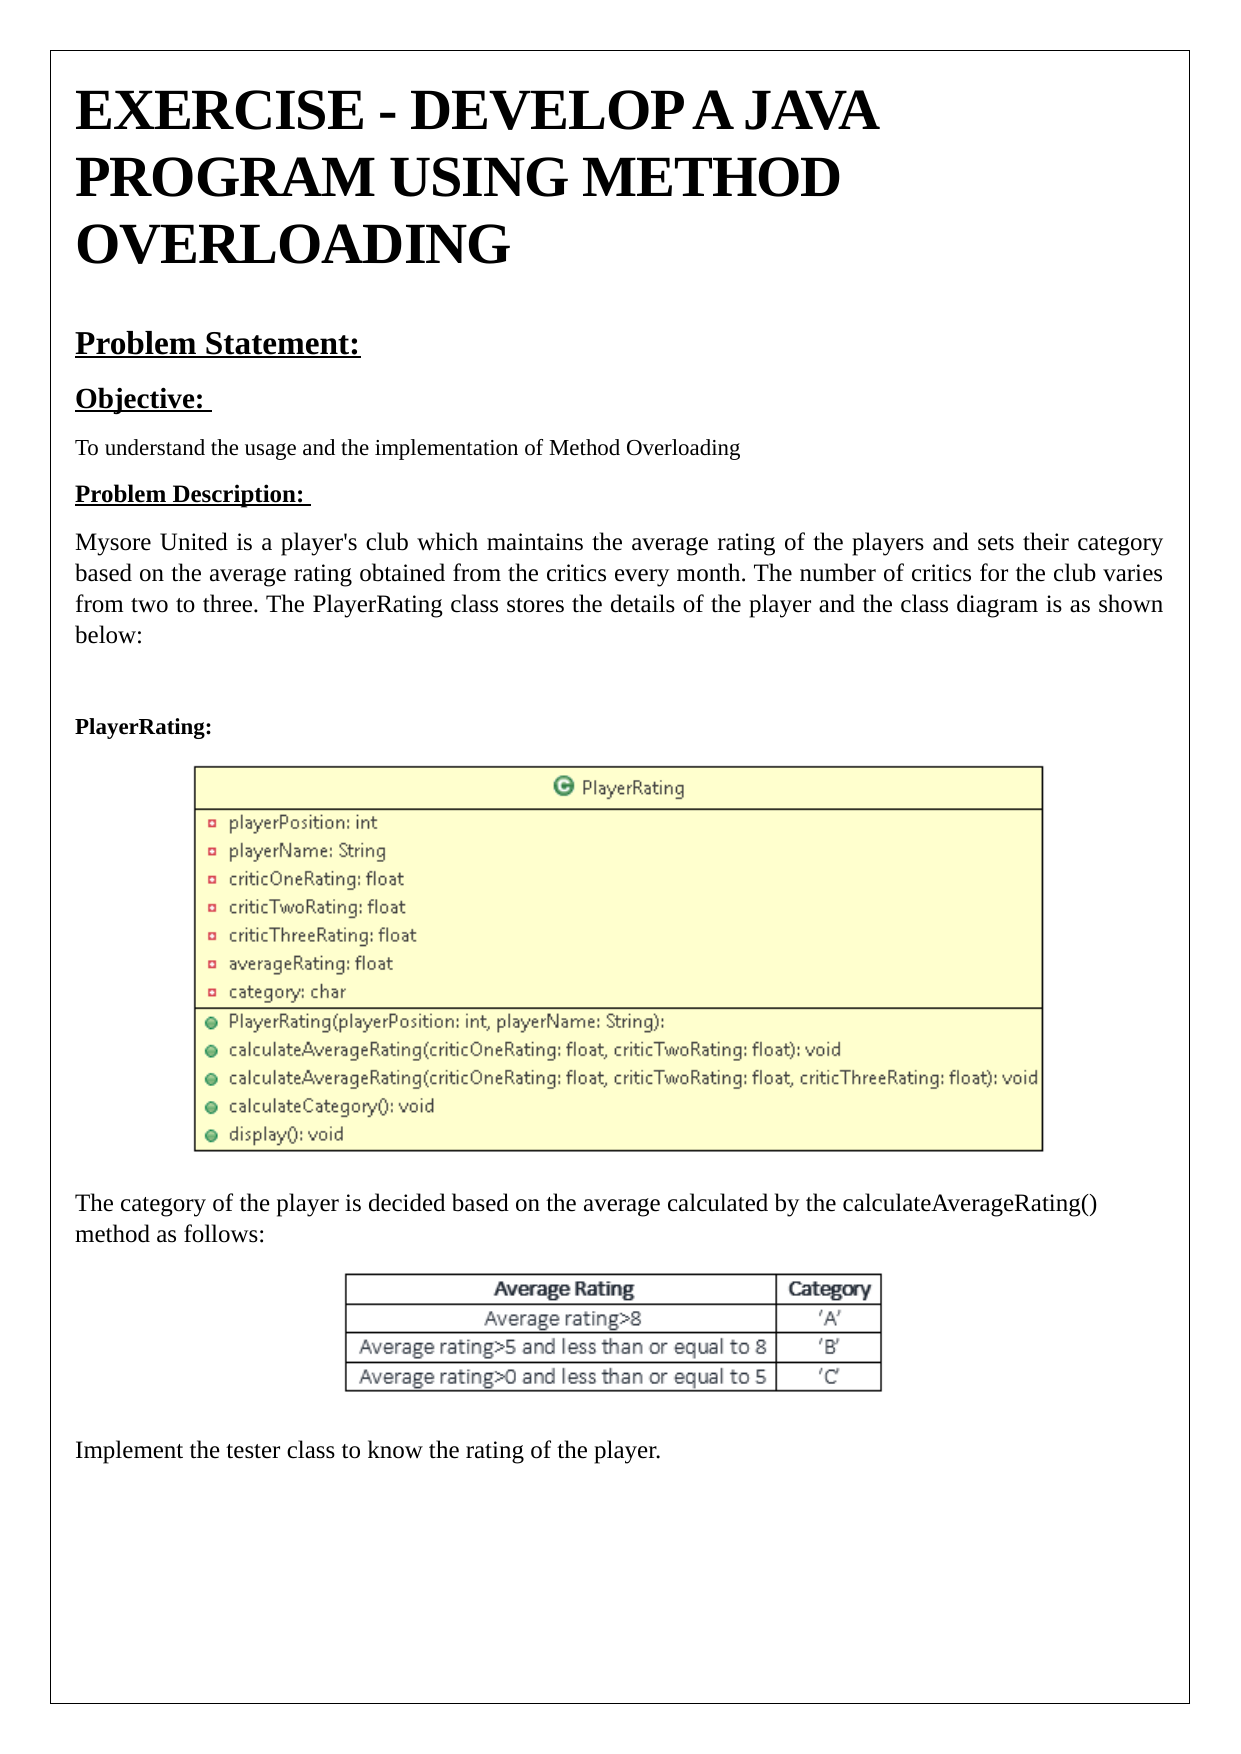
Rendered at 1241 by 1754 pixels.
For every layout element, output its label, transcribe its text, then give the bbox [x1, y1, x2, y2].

text PlayerRating: [75, 713, 1165, 739]
title EXERCISE - DEVELOP A JAVA PROGRAM USING METHOD OVERLOADING [75, 75, 1165, 276]
text Implement the tester class to know the rating of the player. [75, 1435, 1165, 1464]
text The category of the player is decided based on the average calculated by the calculateAverageRating() method as follows: [75, 1188, 1165, 1247]
text Mysore United is a player's club which maintains the average rating of the players and sets their category based on the average rating obtained from the critics every month. The number of critics for the club varies from two to three. The PlayerRating class stores the details of the player and the class diagram is as shown below: [75, 527, 1165, 649]
text To understand the usage and the implementation of Method Overloading [75, 434, 1165, 460]
picture [336, 1266, 904, 1417]
text Problem Statement: [75, 323, 1165, 361]
picture [185, 757, 1056, 1169]
text Objective: [75, 381, 1165, 415]
text Problem Description: [75, 479, 1165, 508]
